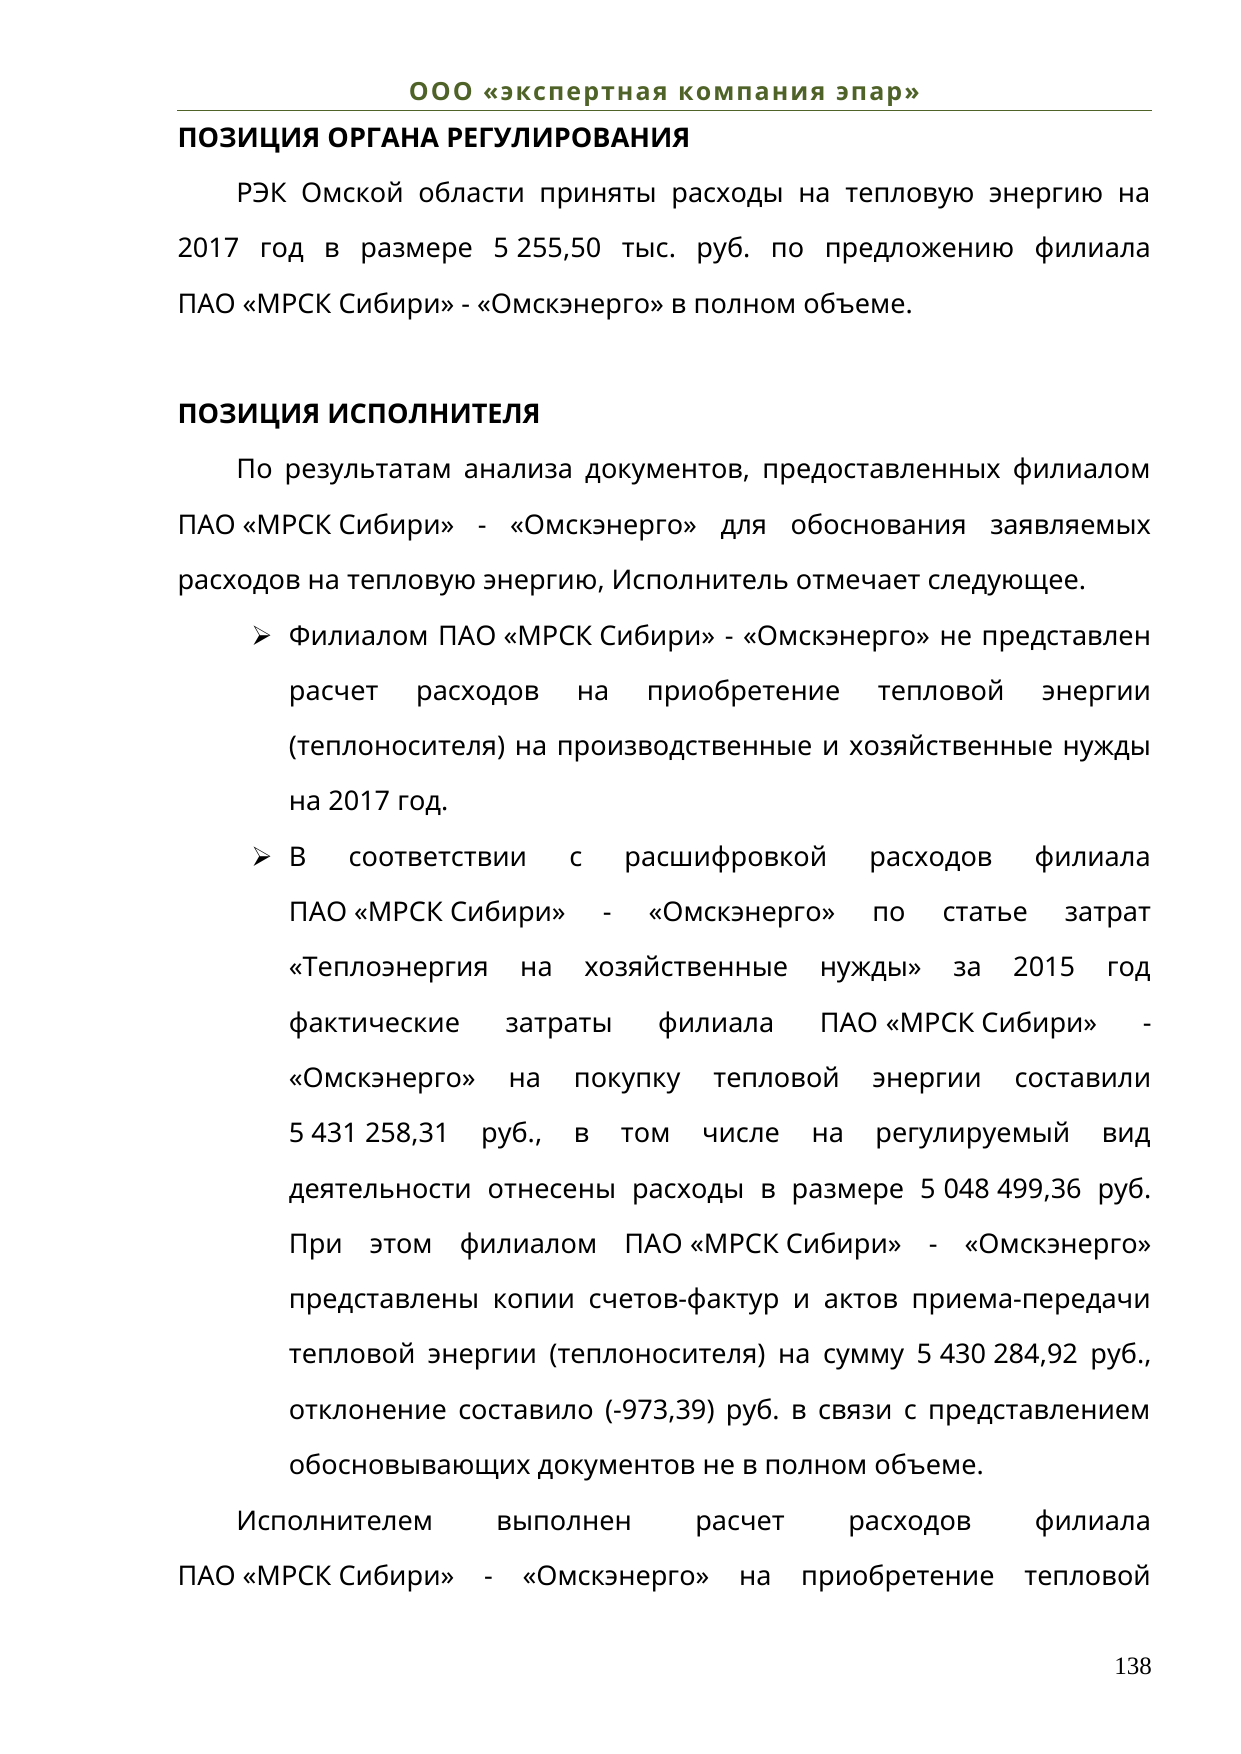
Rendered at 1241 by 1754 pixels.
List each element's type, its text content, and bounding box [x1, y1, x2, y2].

text По результатам анализа документов, предоставленных филиалом ПАО «МРСК Сибири» - «Омскэнерго» для обоснования заявляемых расходов на тепловую энергию, Исполнитель отмечает следующее. [177, 450, 1152, 597]
text Филиалом ПАО «МРСК Сибири» - «Омскэнерго» не представлен расчет расходов на приобретение тепловой энергии (теплоносителя) на производственные и хозяйственные нужды на 2017 год. [251, 616, 1152, 819]
text РЭК Омской области приняты расходы на тепловую энергию на 2017 год в размере 5 255,50 тыс. руб. по предложению филиала ПАО «МРСК Сибири» - «Омскэнерго» в полном объеме. [177, 173, 1152, 321]
text ПОЗИЦИЯ ОРГАНА РЕГУЛИРОВАНИЯ [177, 118, 1152, 155]
text ПОЗИЦИЯ ИСПОЛНИТЕЛЯ [177, 395, 1152, 432]
text В соответствии с расшифровкой расходов филиала ПАО «МРСК Сибири» - «Омскэнерго» по статье затрат «Теплоэнергия на хозяйственные нужды» за 2015 год фактические затраты филиала ПАО «МРСК Сибири» - «Омскэнерго» на покупку тепловой энергии составили 5 431 258,31 руб., в том числе на регулируемый вид деятельности отнесены расходы в размере 5 048 499,36 руб. При этом филиалом ПАО «МРСК Сибири» - «Омскэнерго» представлены копии счетов-фактур и актов приема-передачи тепловой энергии (теплоносителя) на сумму 5 430 284,92 руб., отклонение составило (-973,39) руб. в связи с представлением обосновывающих документов не в полном объеме. [251, 837, 1152, 1482]
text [177, 1501, 1152, 1593]
